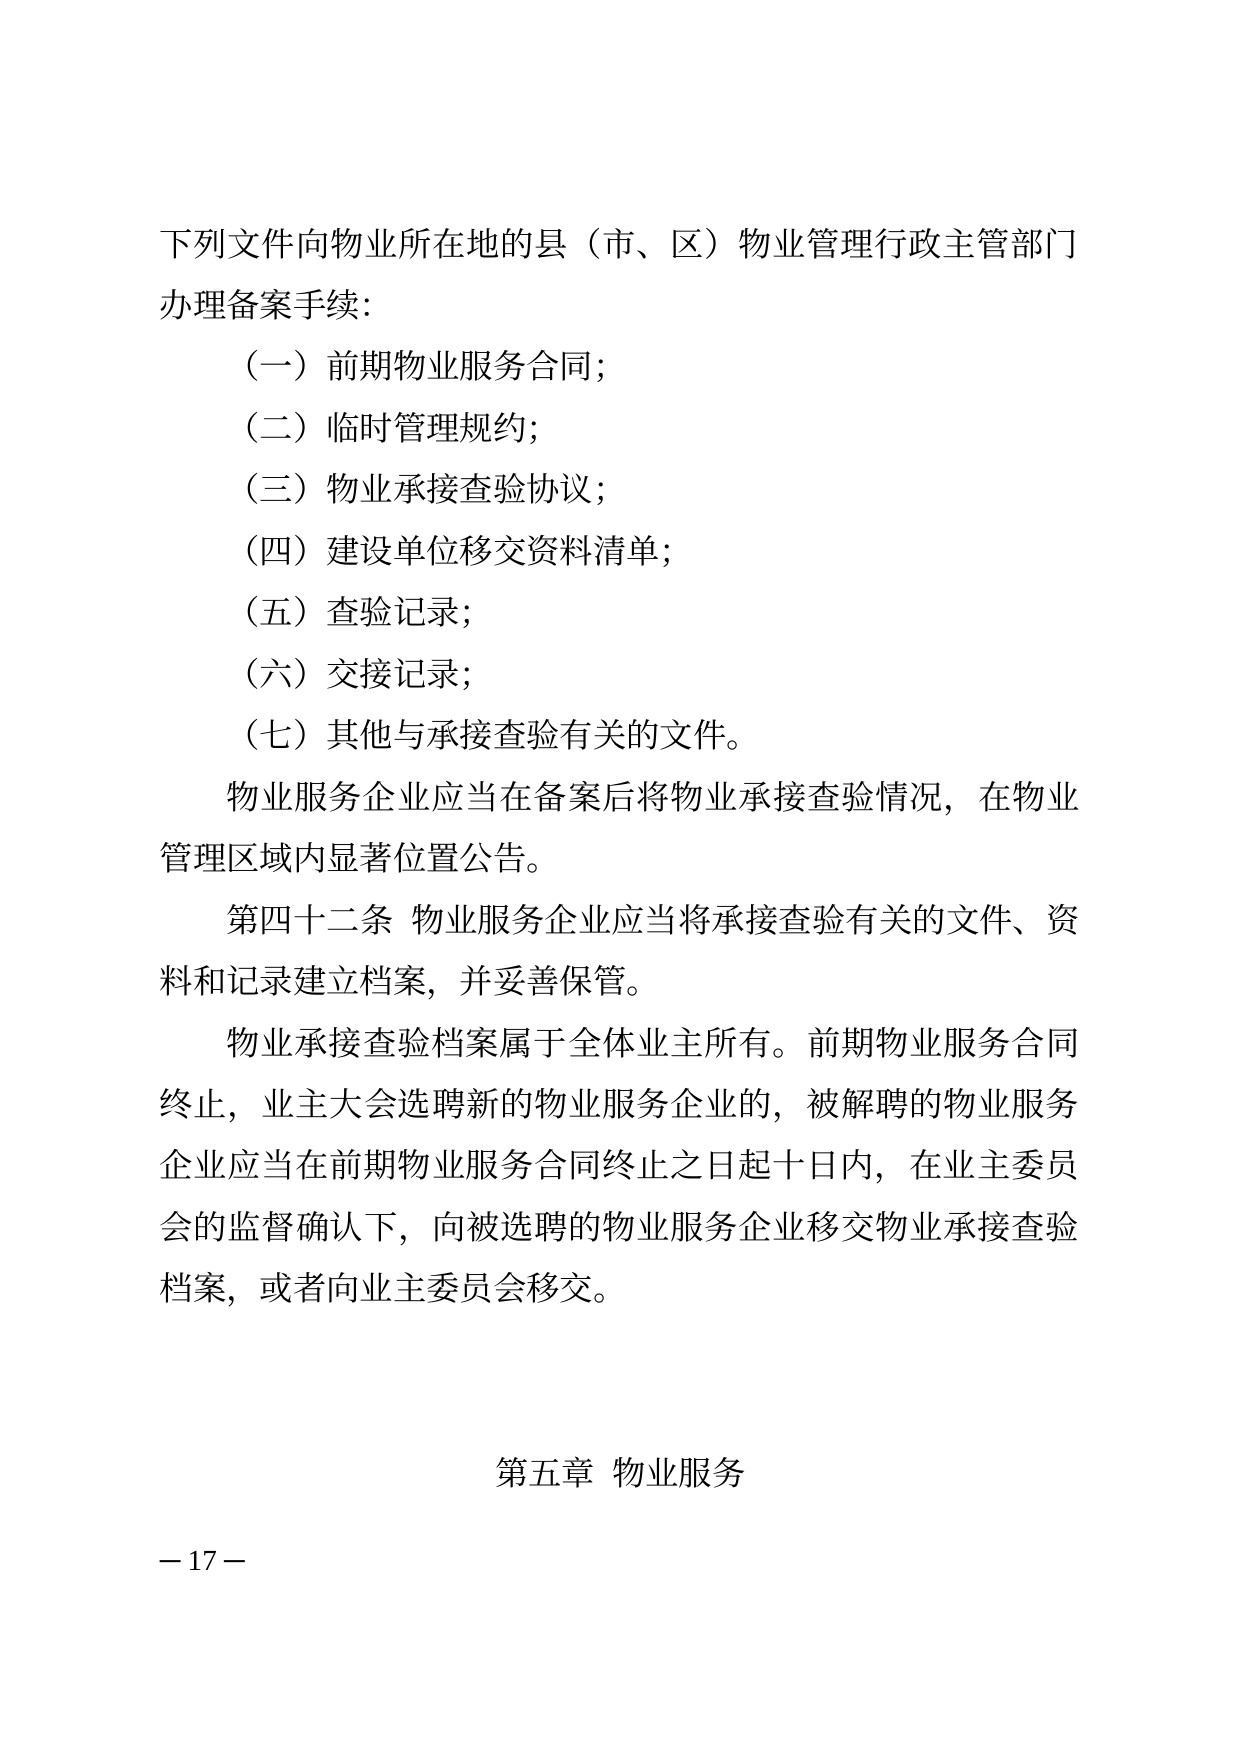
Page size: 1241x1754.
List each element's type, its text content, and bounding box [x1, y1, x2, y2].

text 物业承接查验档案属于全体业主所有。前期物业服务合同终止，业主大会选聘新的物业服务企业的，被解聘的物业服务企业应当在前期物业服务合同终止之日起十日内，在业主委员会的监督确认下，向被选聘的物业服务企业移交物业承接查验档案，或者向业主委员会移交。 [159, 1006, 1081, 1313]
text 第四十二条 物业服务企业应当将承接查验有关的文件、资料和记录建立档案，并妥善保管。 [159, 883, 1081, 1006]
text （二）临时管理规约； [159, 391, 1081, 453]
text 第五章 物业服务 [159, 1436, 1081, 1497]
text 物业服务企业应当在备案后将物业承接查验情况，在物业管理区域内显著位置公告。 [159, 760, 1081, 883]
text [159, 207, 1081, 330]
text （三）物业承接查验协议； [159, 453, 1081, 514]
text （六）交接记录； [159, 637, 1081, 698]
text （五）查验记录； [159, 576, 1081, 637]
text （七）其他与承接查验有关的文件。 [159, 698, 1081, 760]
text （一）前期物业服务合同； [159, 330, 1081, 391]
text （四）建设单位移交资料清单； [159, 514, 1081, 576]
